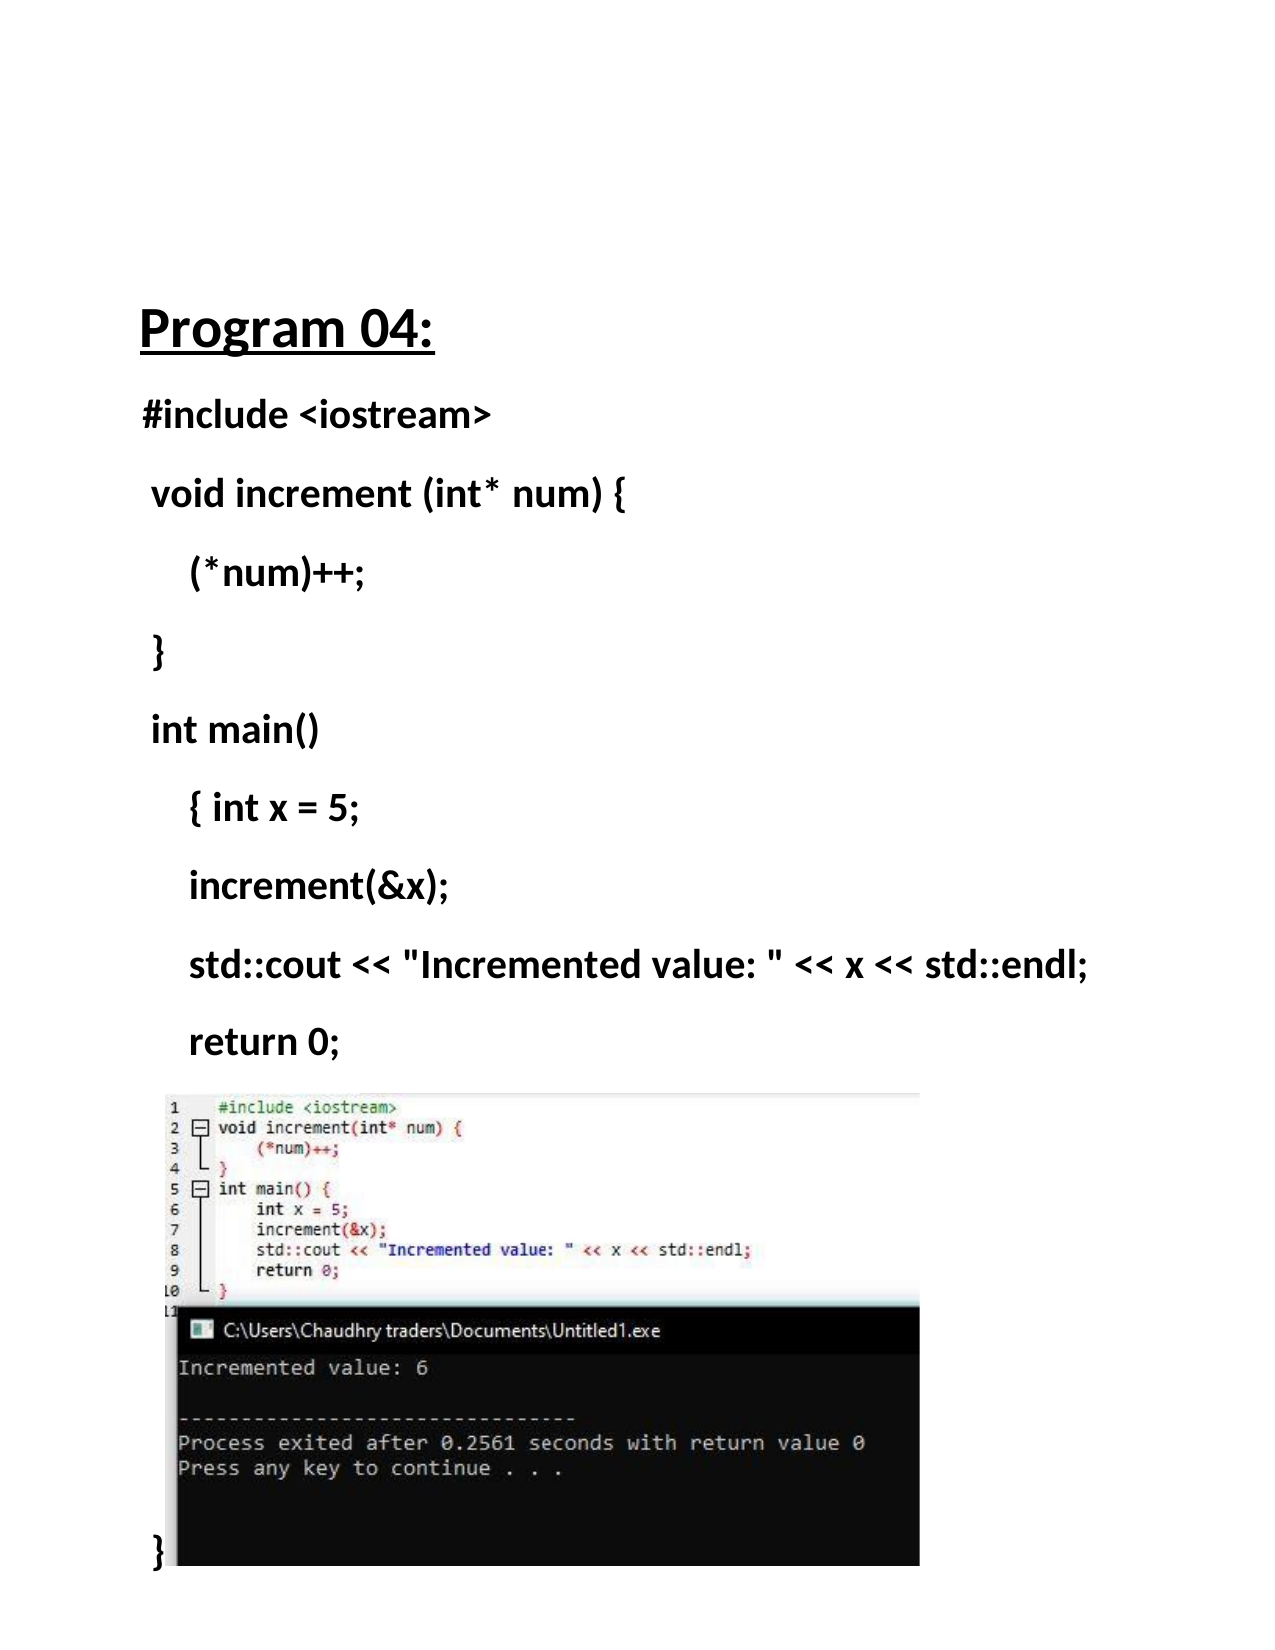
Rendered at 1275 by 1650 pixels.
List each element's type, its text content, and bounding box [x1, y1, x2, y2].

text int main() { int x = 5; [151, 703, 384, 832]
text } [151, 625, 1114, 676]
text increment(&x); [188, 859, 1114, 910]
text #include <iostream> [142, 388, 1114, 439]
text Program 04: [139, 298, 1114, 359]
text void increment (int* num) { (*num)++; [151, 467, 672, 597]
picture [165, 1093, 920, 1566]
text std::cout << "Incremented value: " << x << std::endl; return 0; [188, 938, 1114, 1066]
